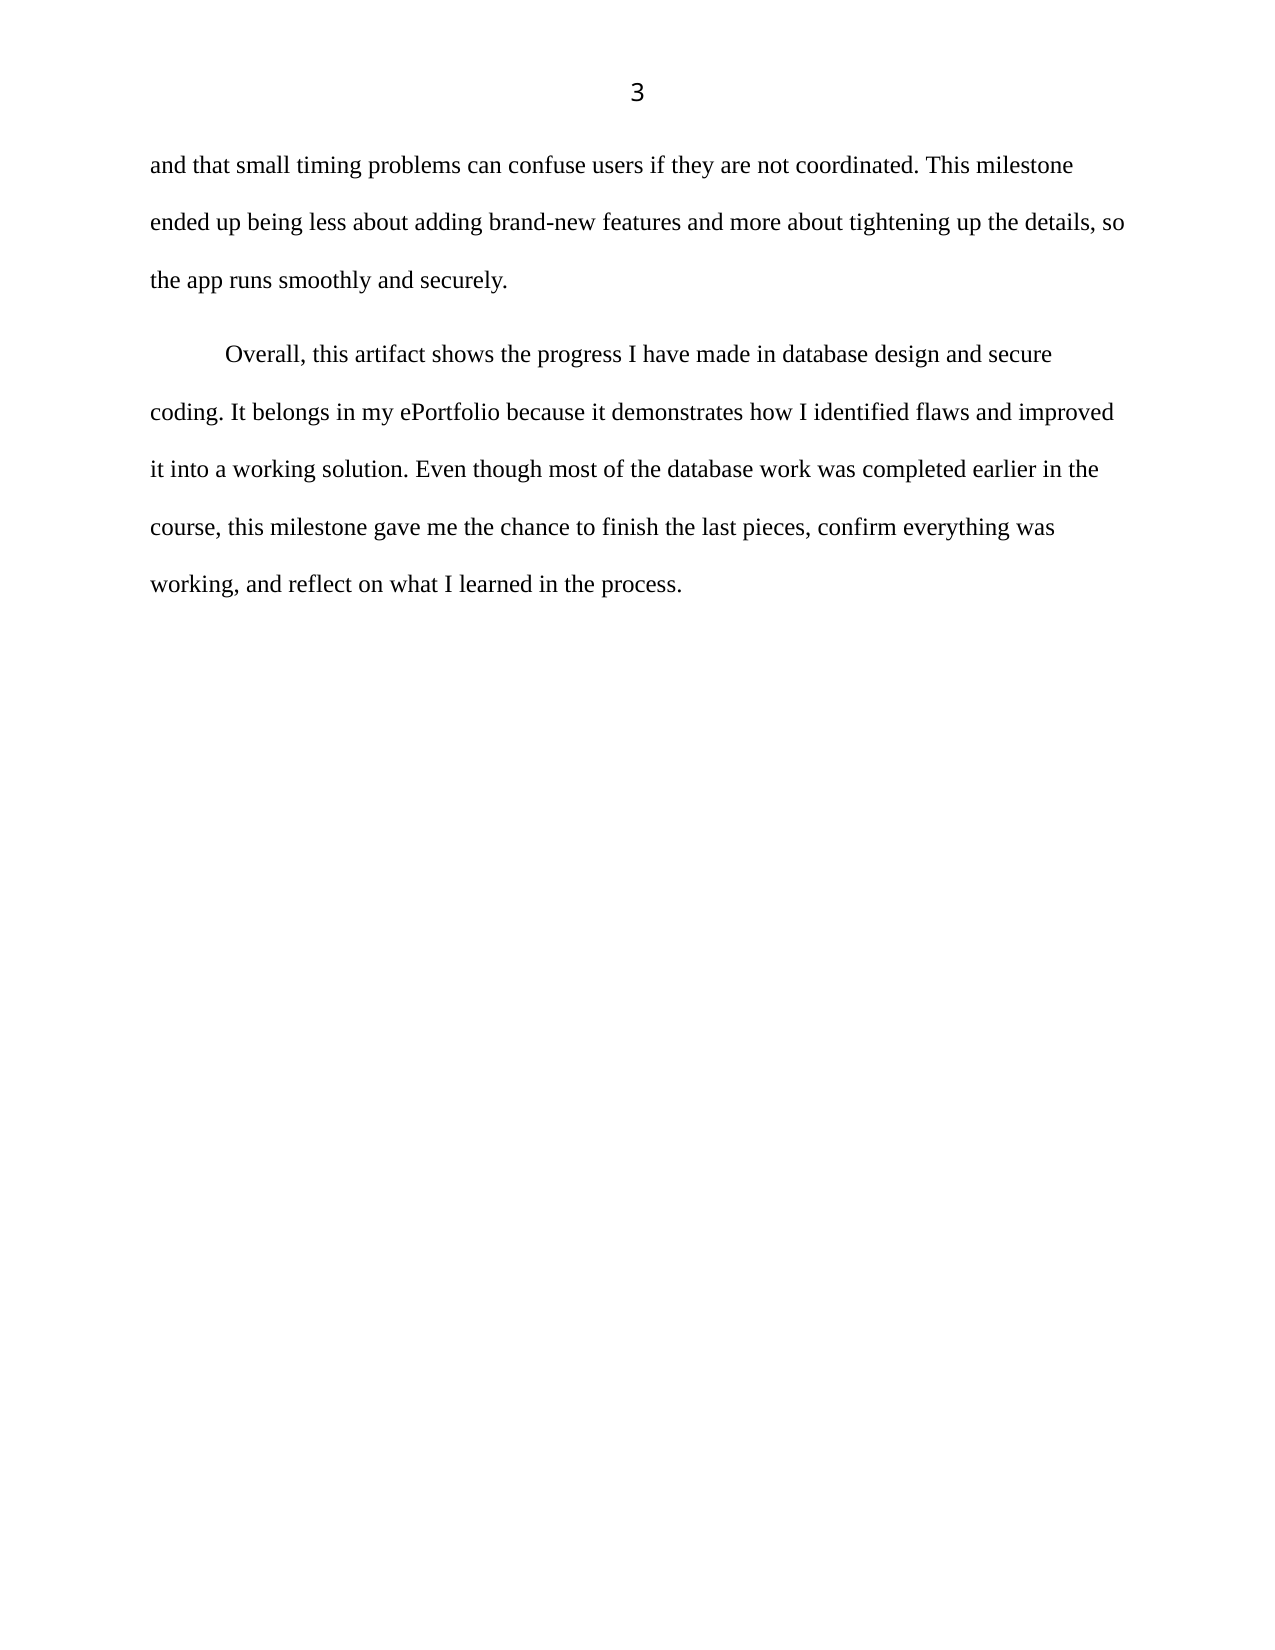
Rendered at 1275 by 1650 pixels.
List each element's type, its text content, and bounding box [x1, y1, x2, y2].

text Overall, this artifact shows the progress I have made in database design and secure coding. It belongs in my ePortfolio because it demonstrates how I identified flaws and improved it into a working solution. Even though most of the database work was completed earlier in the course, this milestone gave me the chance to finish the last pieces, confirm everything was working, and reflect on what I learned in the process. [150, 339, 1125, 598]
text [150, 150, 1125, 294]
